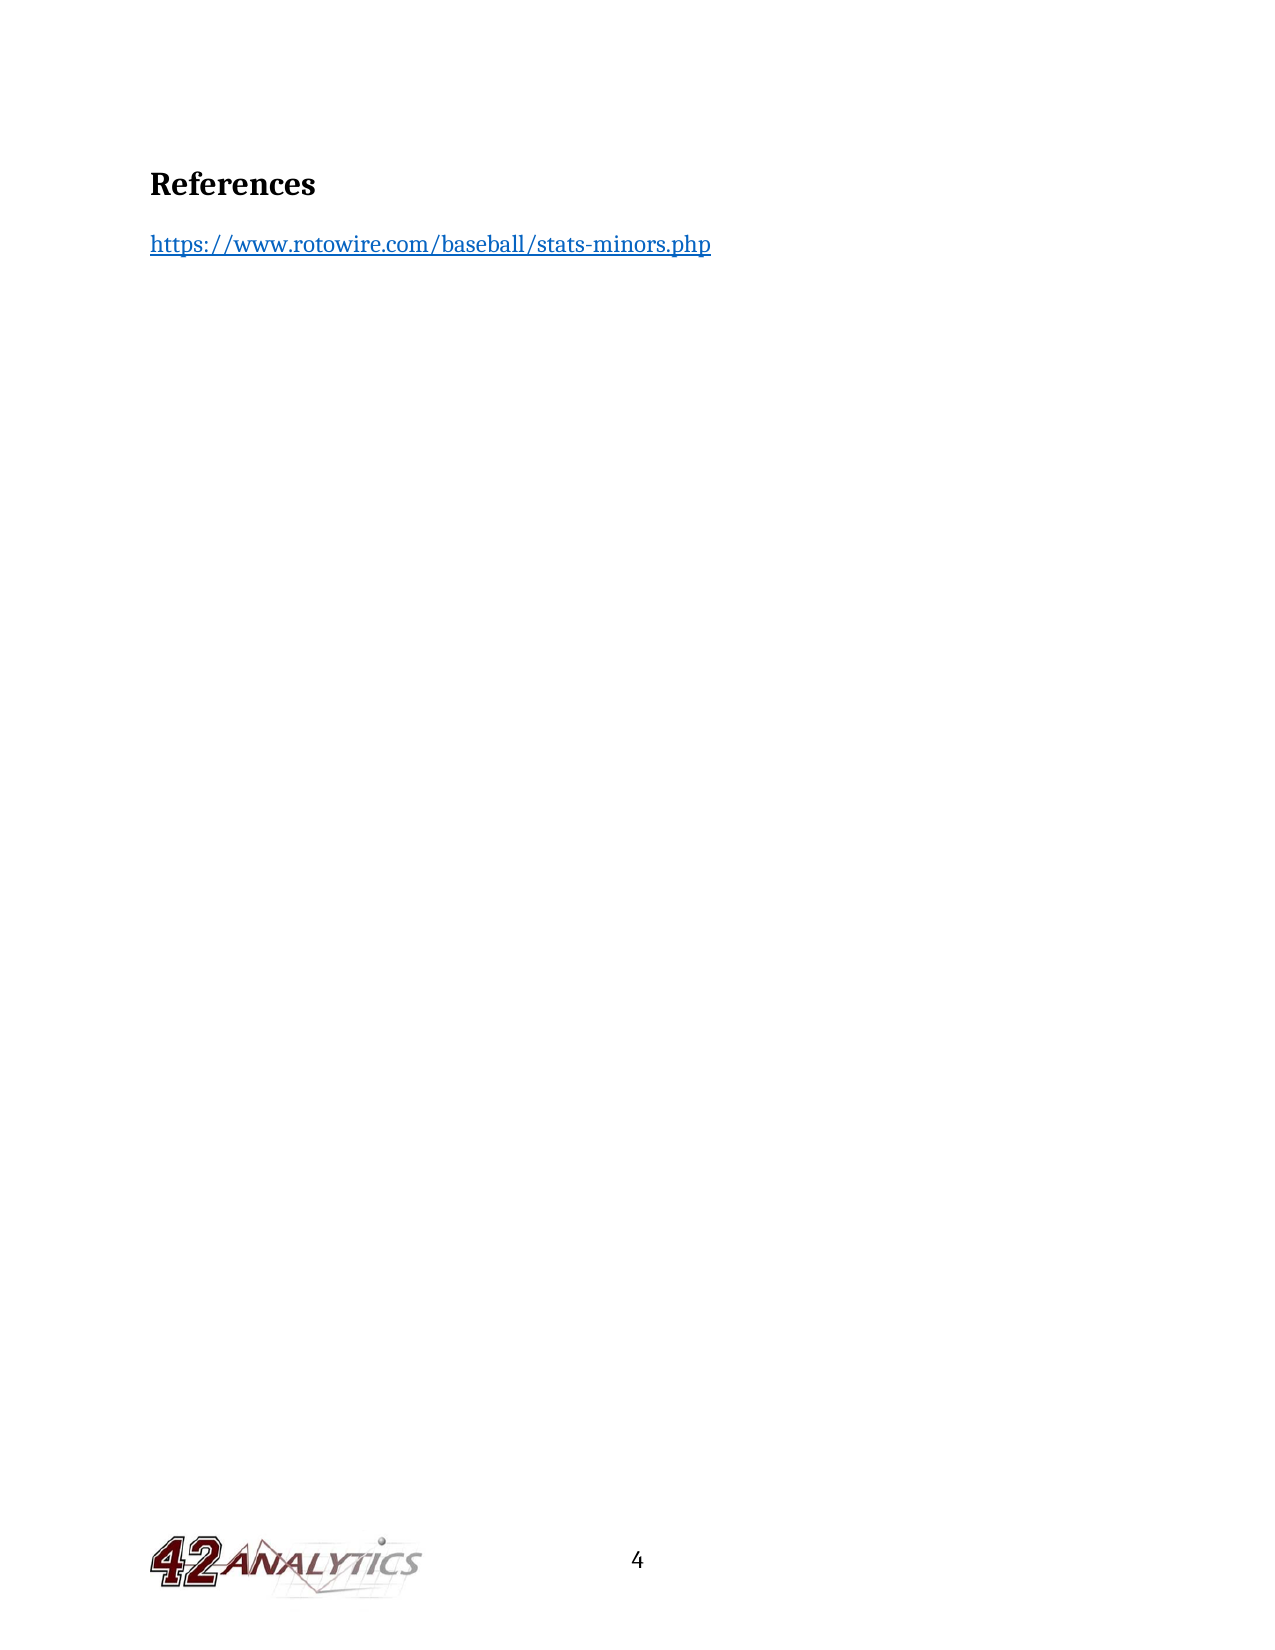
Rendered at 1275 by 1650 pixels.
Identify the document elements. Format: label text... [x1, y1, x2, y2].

text https://www.rotowire.com/baseball/stats-minors.php [150, 230, 1125, 258]
text References [150, 165, 1125, 203]
picture [131, 1517, 433, 1612]
